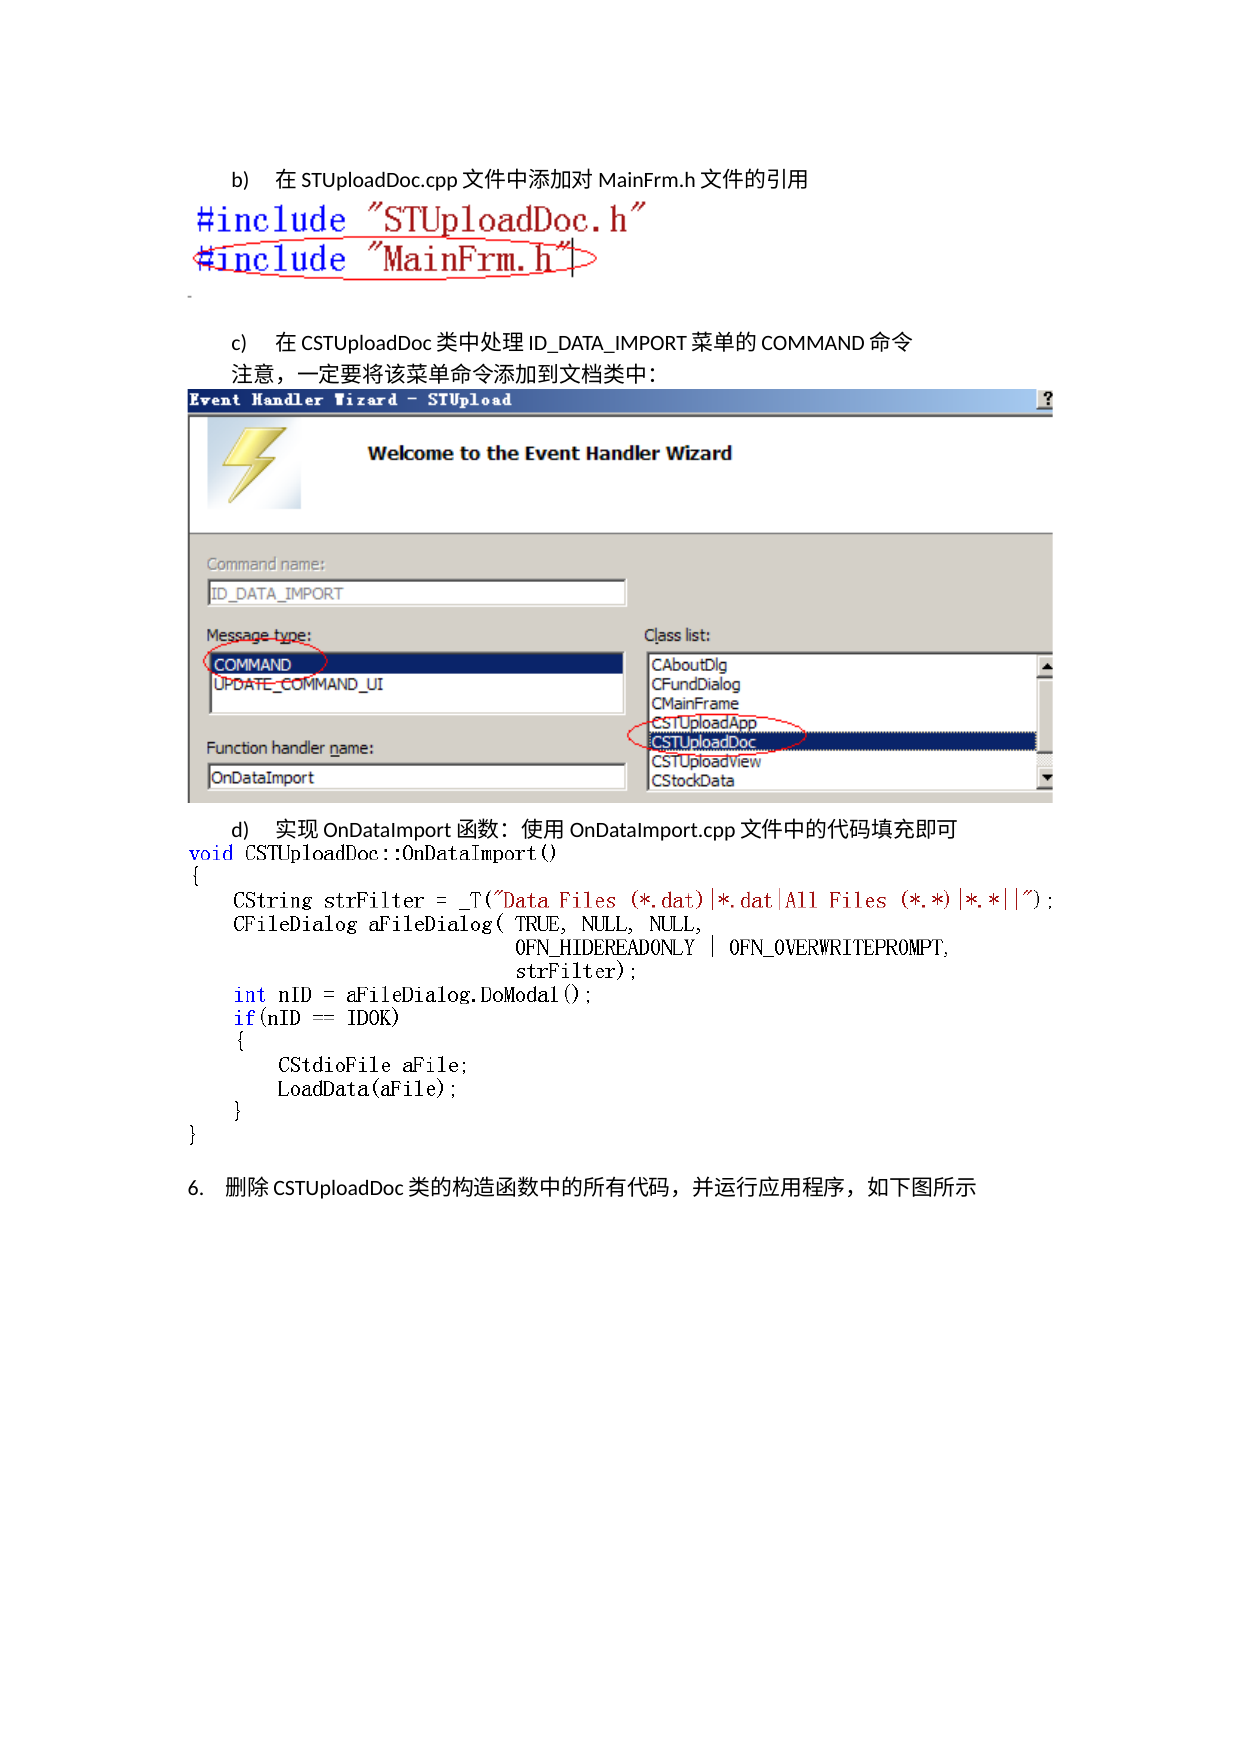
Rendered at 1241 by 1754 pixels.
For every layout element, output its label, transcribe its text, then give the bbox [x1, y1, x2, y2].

list 删除CSTUploadDoc类的构造函数中的所有代码，并运行应用程序，如下图所示 [187, 1169, 1053, 1202]
list 在STUploadDoc.cpp文件中添加对MainFrm.h文件的引用 [231, 162, 1053, 194]
picture [187, 194, 683, 301]
list 实现OnDataImport函数：使用OnDataImport.cpp文件中的代码填充即可 [231, 812, 1053, 844]
picture [187, 389, 1053, 803]
text 注意，一定要将该菜单命令添加到文档类中： [231, 357, 1053, 389]
list 在CSTUploadDoc类中处理ID_DATA_IMPORT菜单的COMMAND命令 [231, 324, 1053, 357]
picture [187, 844, 1053, 1148]
